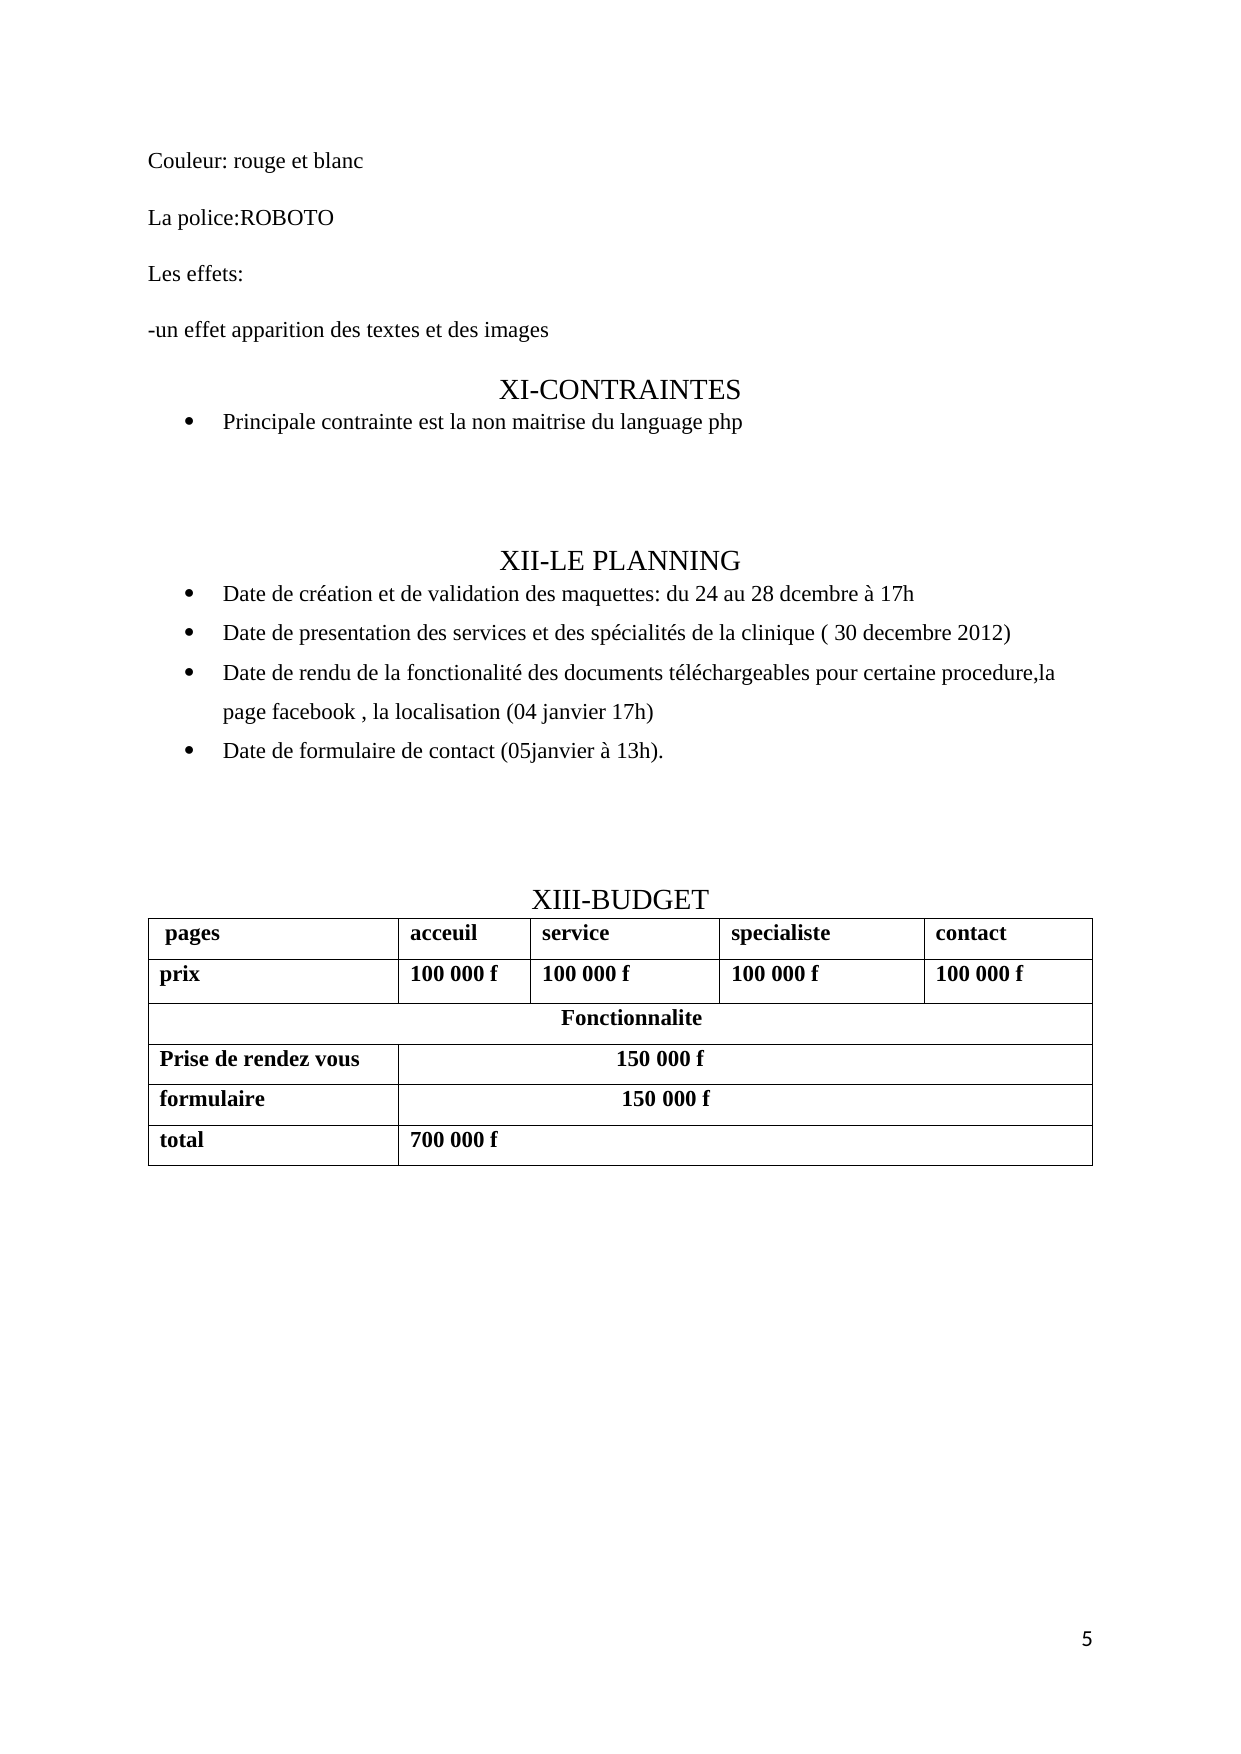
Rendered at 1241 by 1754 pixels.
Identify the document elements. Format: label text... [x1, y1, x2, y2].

table_header acceuil [399, 919, 530, 959]
table_cell 100 000 f [720, 960, 924, 1003]
table_cell 100 000 f [399, 960, 530, 1003]
text Couleur: rouge et blanc [148, 148, 1093, 174]
table_cell 150 000 f [399, 1085, 1092, 1125]
table_cell Fonctionnalite [149, 1004, 1092, 1044]
text Les effets: [148, 260, 1093, 286]
subtitle XII-LE PLANNING [148, 543, 1093, 577]
text La police:ROBOTO [148, 204, 1093, 230]
table_cell 100 000 f [925, 960, 1092, 1003]
table_cell 700 000 f [399, 1126, 1092, 1165]
list Date de formulaire de contact (05janvier à 13h). [185, 737, 1093, 764]
list Date de création et de validation des maquettes: du 24 au 28 dcembre à 17h [185, 579, 1093, 606]
list Principale contrainte est la non maitrise du language php [185, 408, 1093, 435]
table_cell total [149, 1126, 398, 1165]
table_header service [531, 919, 719, 959]
table_header pages [149, 919, 398, 959]
table_header specialiste [720, 919, 924, 959]
subtitle XIII-BUDGET [148, 882, 1093, 916]
text -un effet apparition des textes et des images [148, 316, 1093, 342]
table_cell 100 000 f [531, 960, 719, 1003]
table_cell 150 000 f [399, 1045, 1092, 1084]
table_cell formulaire [149, 1085, 398, 1125]
list Date de rendu de la fonctionalité des documents téléchargeables pour certaine procedure,la page facebook , la localisation (04 janvier 17h) [185, 658, 1093, 724]
table_cell prix [149, 960, 398, 1003]
subtitle XI-CONTRAINTES [148, 372, 1093, 406]
table_cell Prise de rendez vous [149, 1045, 398, 1084]
list Date de presentation des services et des spécialités de la clinique ( 30 decembre 2012) [185, 619, 1093, 645]
table_header contact [925, 919, 1092, 959]
